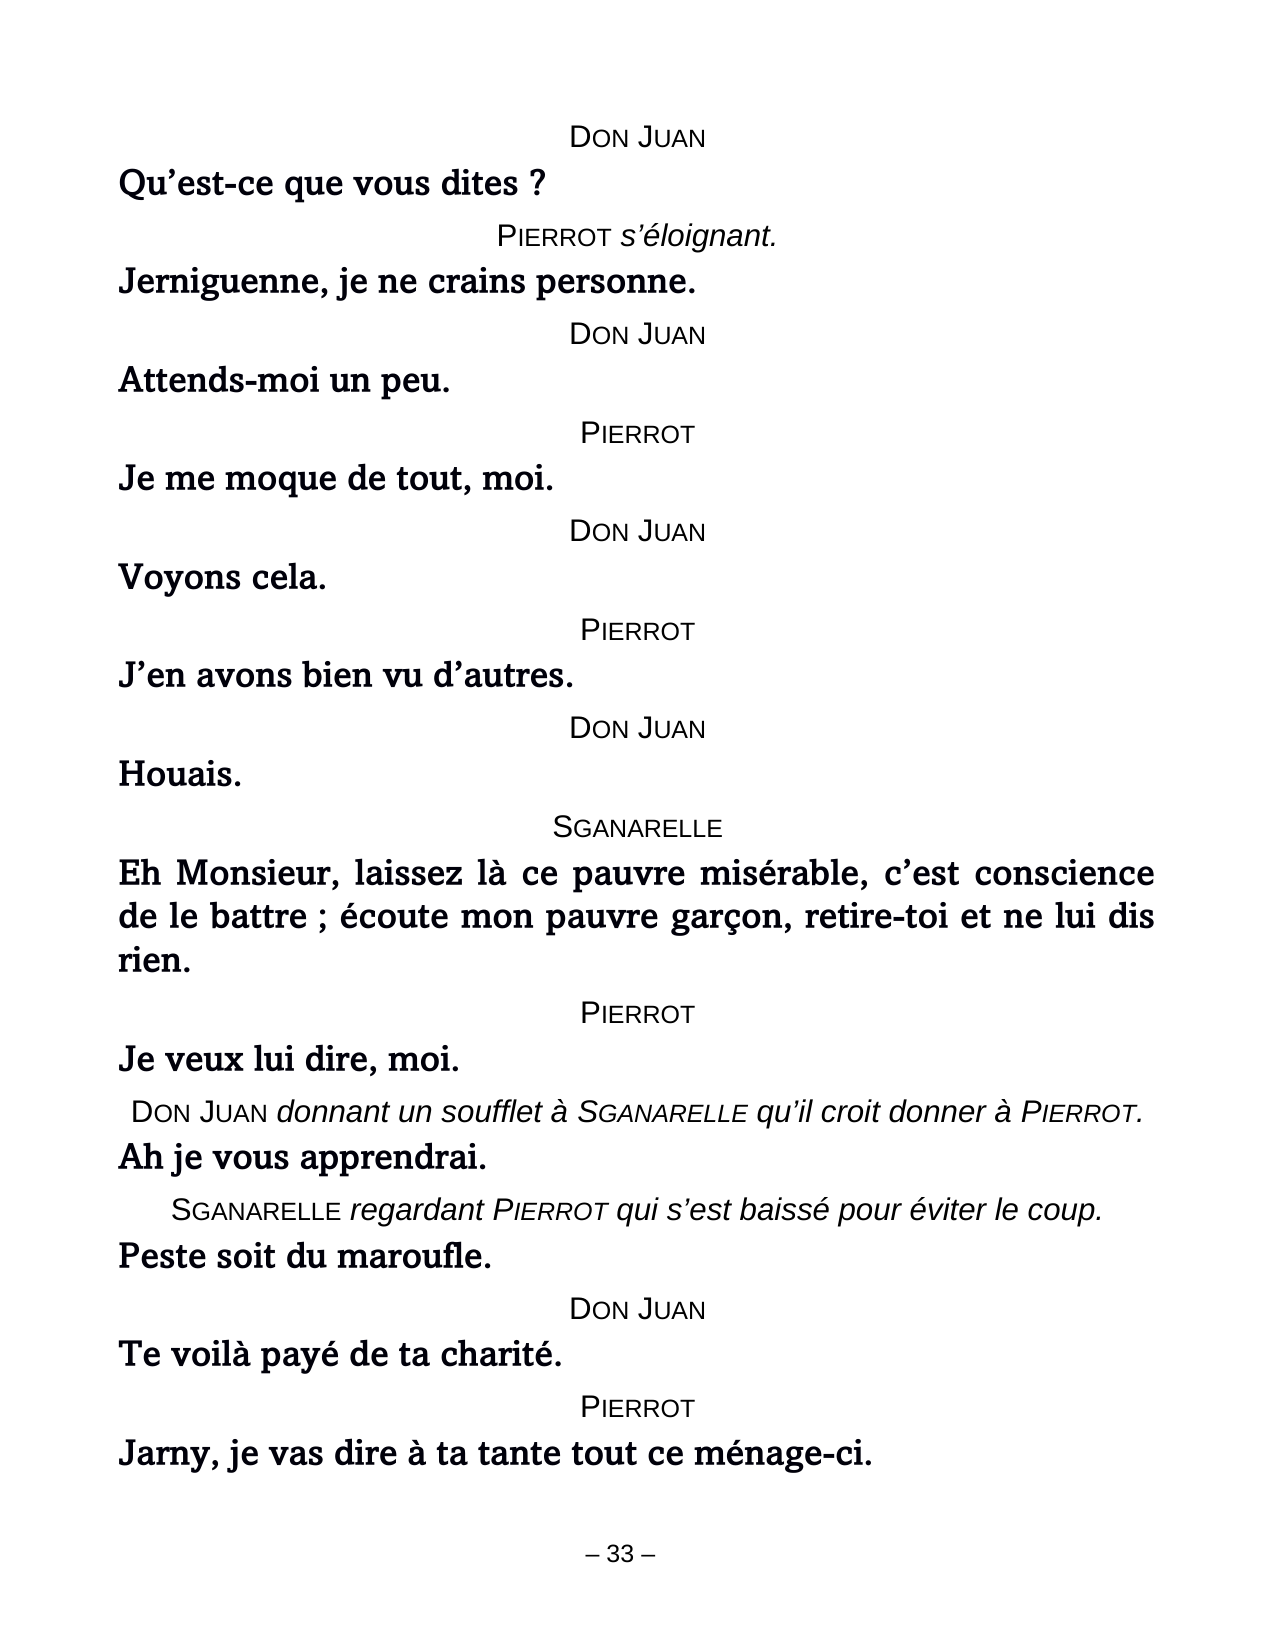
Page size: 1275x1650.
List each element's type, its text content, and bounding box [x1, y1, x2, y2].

text Sganarelle regardant Pierrot qui s’est baissé pour éviter le coup. [118, 1191, 1157, 1227]
text Je veux lui dire, moi. [118, 1036, 1157, 1080]
text Pierrot [118, 994, 1157, 1030]
text Don Juan [118, 512, 1157, 548]
text Don Juan [118, 1290, 1157, 1326]
text J’en avons bien vu d’autres. [118, 653, 1157, 697]
text Don Juan [118, 118, 1157, 154]
text Ah je vous apprendrai. [118, 1135, 1157, 1179]
text Voyons cela. [118, 554, 1157, 598]
text Pierrot [118, 1388, 1157, 1424]
text Pierrot s’éloignant. [118, 217, 1157, 253]
text Sganarelle [118, 808, 1157, 844]
text Te voilà payé de ta charité. [118, 1332, 1157, 1376]
text Don Juan donnant un soufflet à Sganarelle qu’il croit donner à Pierrot. [118, 1093, 1157, 1129]
text Pierrot [118, 611, 1157, 647]
text Houais. [118, 752, 1157, 795]
text Qu’est-ce que vous dites ? [118, 160, 1157, 204]
text Don Juan [118, 315, 1157, 351]
text Don Juan [118, 709, 1157, 745]
text Jerniguenne, je ne crains personne. [118, 259, 1157, 303]
text Jarny, je vas dire à ta tante tout ce ménage-ci. [118, 1431, 1157, 1474]
text Pierrot [118, 414, 1157, 450]
text Peste soit du maroufle. [118, 1233, 1157, 1277]
text Eh Monsieur, laissez là ce pauvre misérable, c’est conscience de le battre ; écoute mon pauvre garçon, retire-toi et ne lui dis rien. [118, 850, 1157, 982]
text Je me moque de tout, moi. [118, 456, 1157, 500]
text Attends-moi un peu. [118, 357, 1157, 401]
